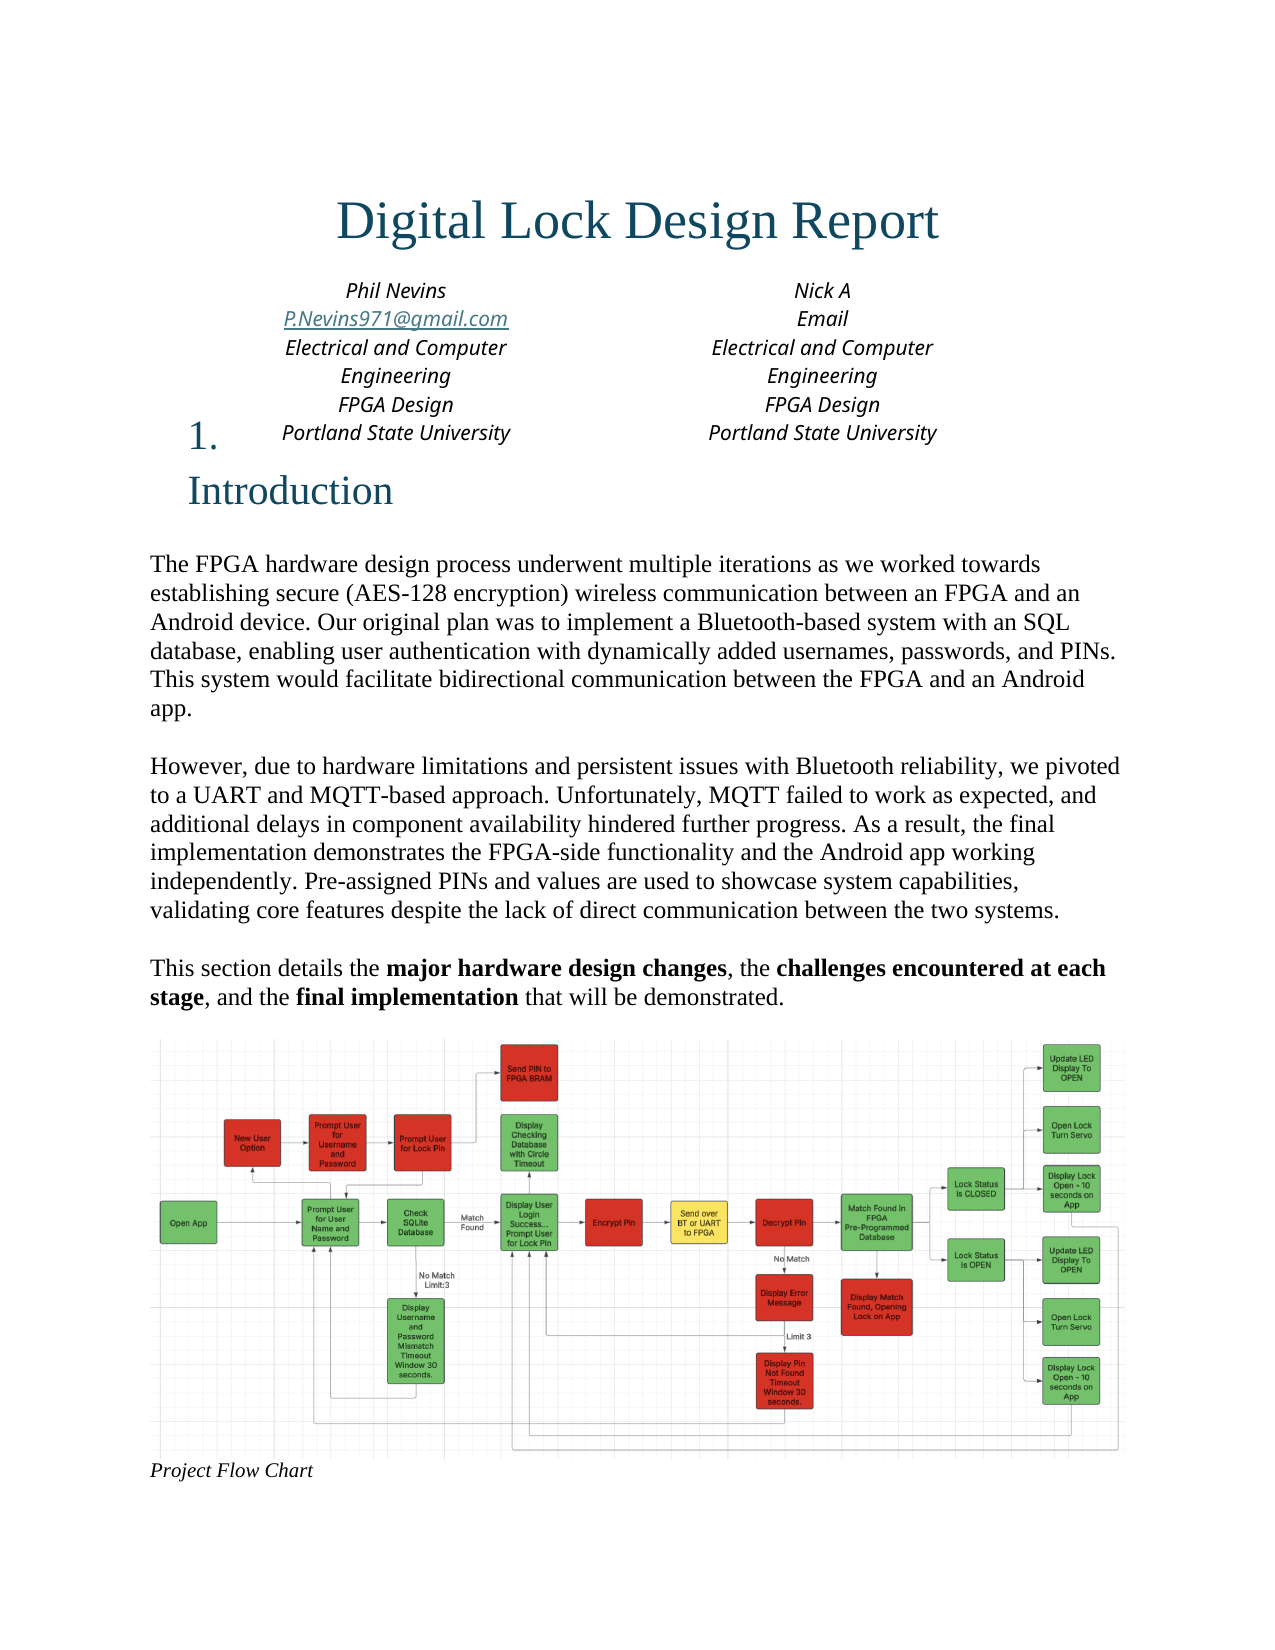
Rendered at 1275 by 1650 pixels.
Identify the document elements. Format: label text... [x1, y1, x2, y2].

text Project Flow Chart [150, 1459, 1125, 1482]
text The FPGA hardware design process underwent multiple iterations as we worked towards establishing secure (AES-128 encryption) wireless communication between an FPGA and an Android device. Our original plan was to implement a Bluetooth-based system with an SQL database, enabling user authentication with dynamically added usernames, passwords, and PINs. This system would facilitate bidirectional communication between the FPGA and an Android app. [150, 549, 1125, 722]
text This section details the major hardware design changes, the challenges encountered at each stage, and the final implementation that will be demonstrated. [150, 953, 1125, 1010]
text However, due to hardware limitations and persistent issues with Bluetooth reliability, we pivoted to a UART and MQTT-based approach. Unfortunately, MQTT failed to work as expected, and additional delays in component availability hindered further progress. As a result, the final implementation demonstrates the FPGA-side functionality and the Android app working independently. Pre-assigned PINs and values are used to showcase system capabilities, validating core features despite the lack of direct communication between the two systems. [150, 751, 1125, 924]
picture [150, 1039, 1125, 1459]
subtitle Introduction [187, 410, 1125, 513]
subtitle Digital Lock Design Report [150, 187, 1125, 250]
